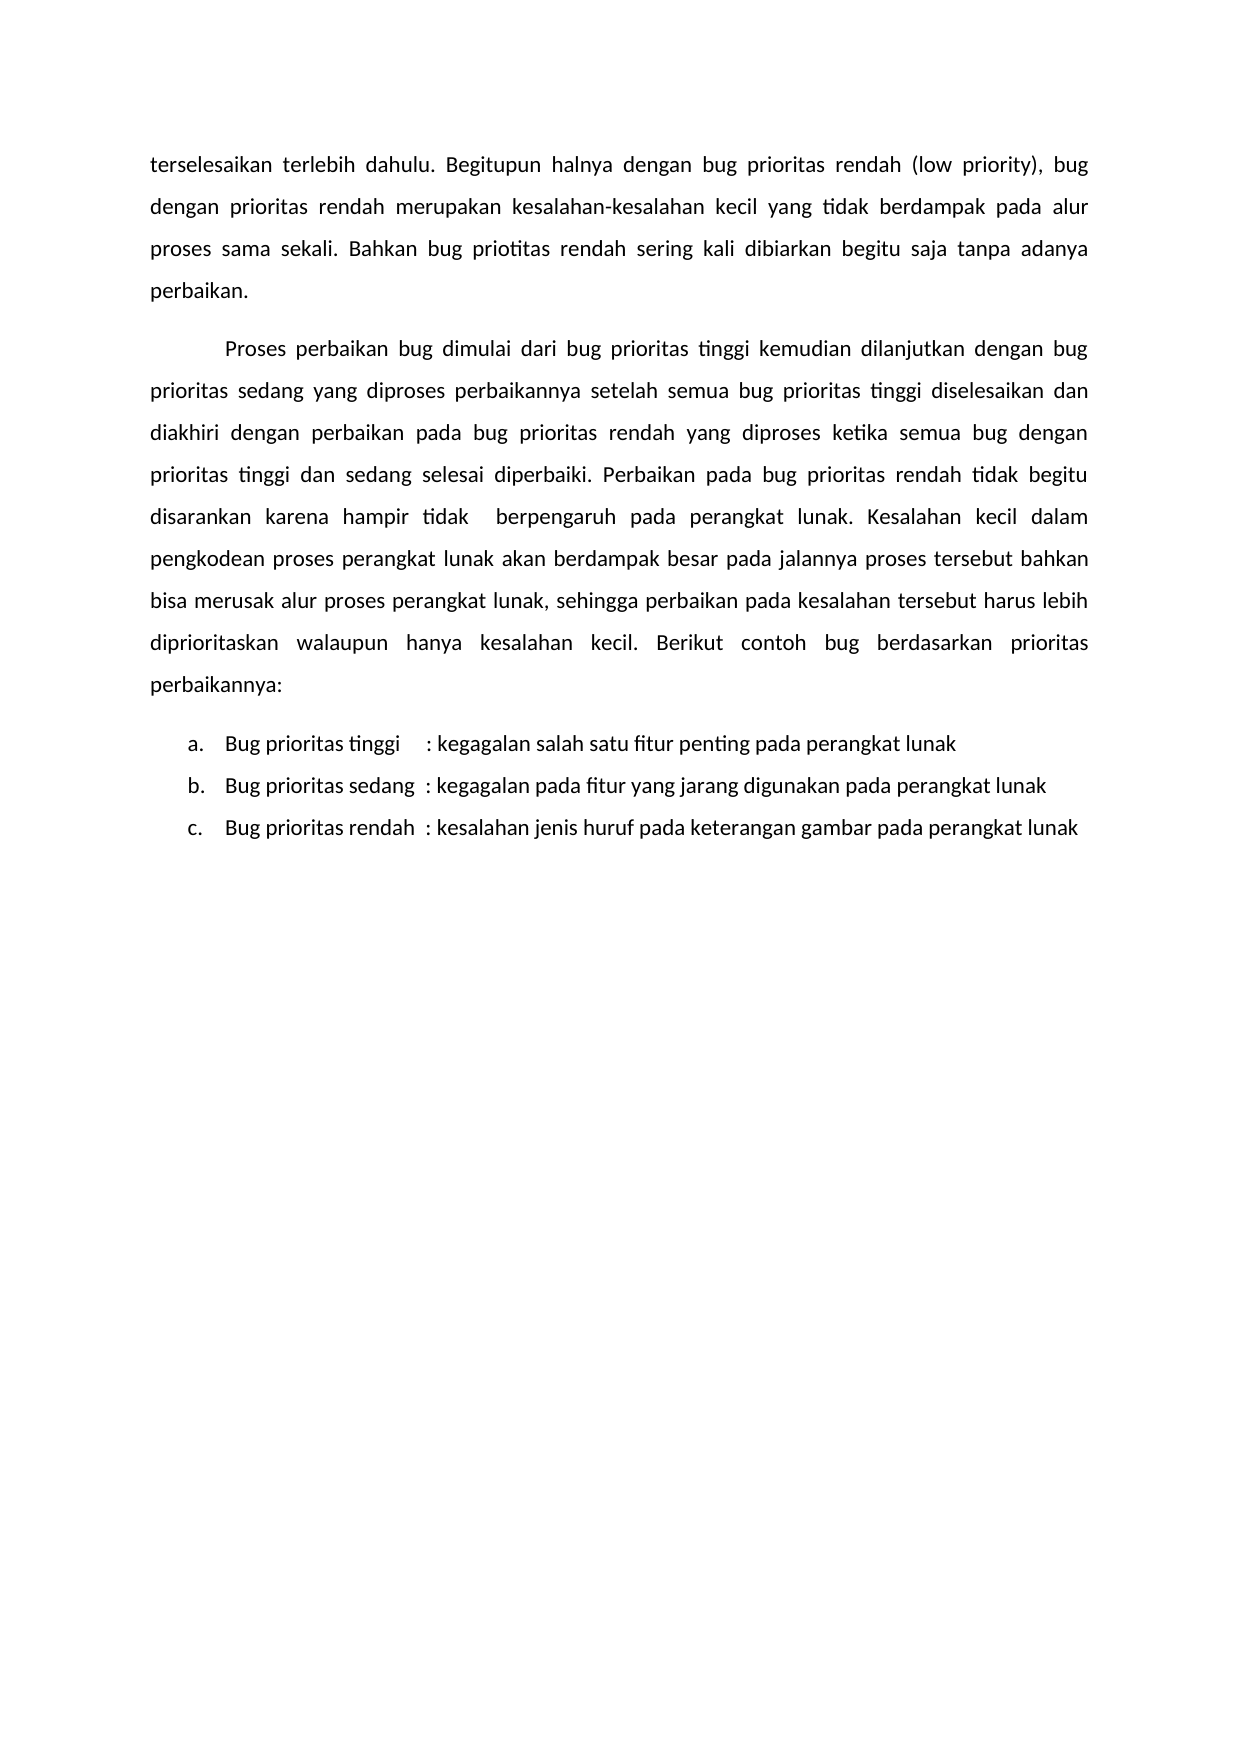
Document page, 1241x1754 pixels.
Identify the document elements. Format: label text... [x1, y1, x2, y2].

list Bug prioritas rendah : kesalahan jenis huruf pada keterangan gambar pada perangkat lunak [187, 813, 1090, 841]
list Bug prioritas sedang : kegagalan pada fitur yang jarang digunakan pada perangkat lunak [187, 771, 1090, 799]
text Proses perbaikan bug dimulai dari bug prioritas tinggi kemudian dilanjutkan dengan bug prioritas sedang yang diproses perbaikannya setelah semua bug prioritas tinggi diselesaikan dan diakhiri dengan perbaikan pada bug prioritas rendah yang diproses ketika semua bug dengan prioritas tinggi dan sedang selesai diperbaiki. Perbaikan pada bug prioritas rendah tidak begitu disarankan karena hampir tidak berpengaruh pada perangkat lunak. Kesalahan kecil dalam pengkodean proses perangkat lunak akan berdampak besar pada jalannya proses tersebut bahkan bisa merusak alur proses perangkat lunak, sehingga perbaikan pada kesalahan tersebut harus lebih diprioritaskan walaupun hanya kesalahan kecil. Berikut contoh bug berdasarkan prioritas perbaikannya: [150, 334, 1090, 698]
list Bug prioritas tinggi : kegagalan salah satu fitur penting pada perangkat lunak [187, 729, 1090, 757]
